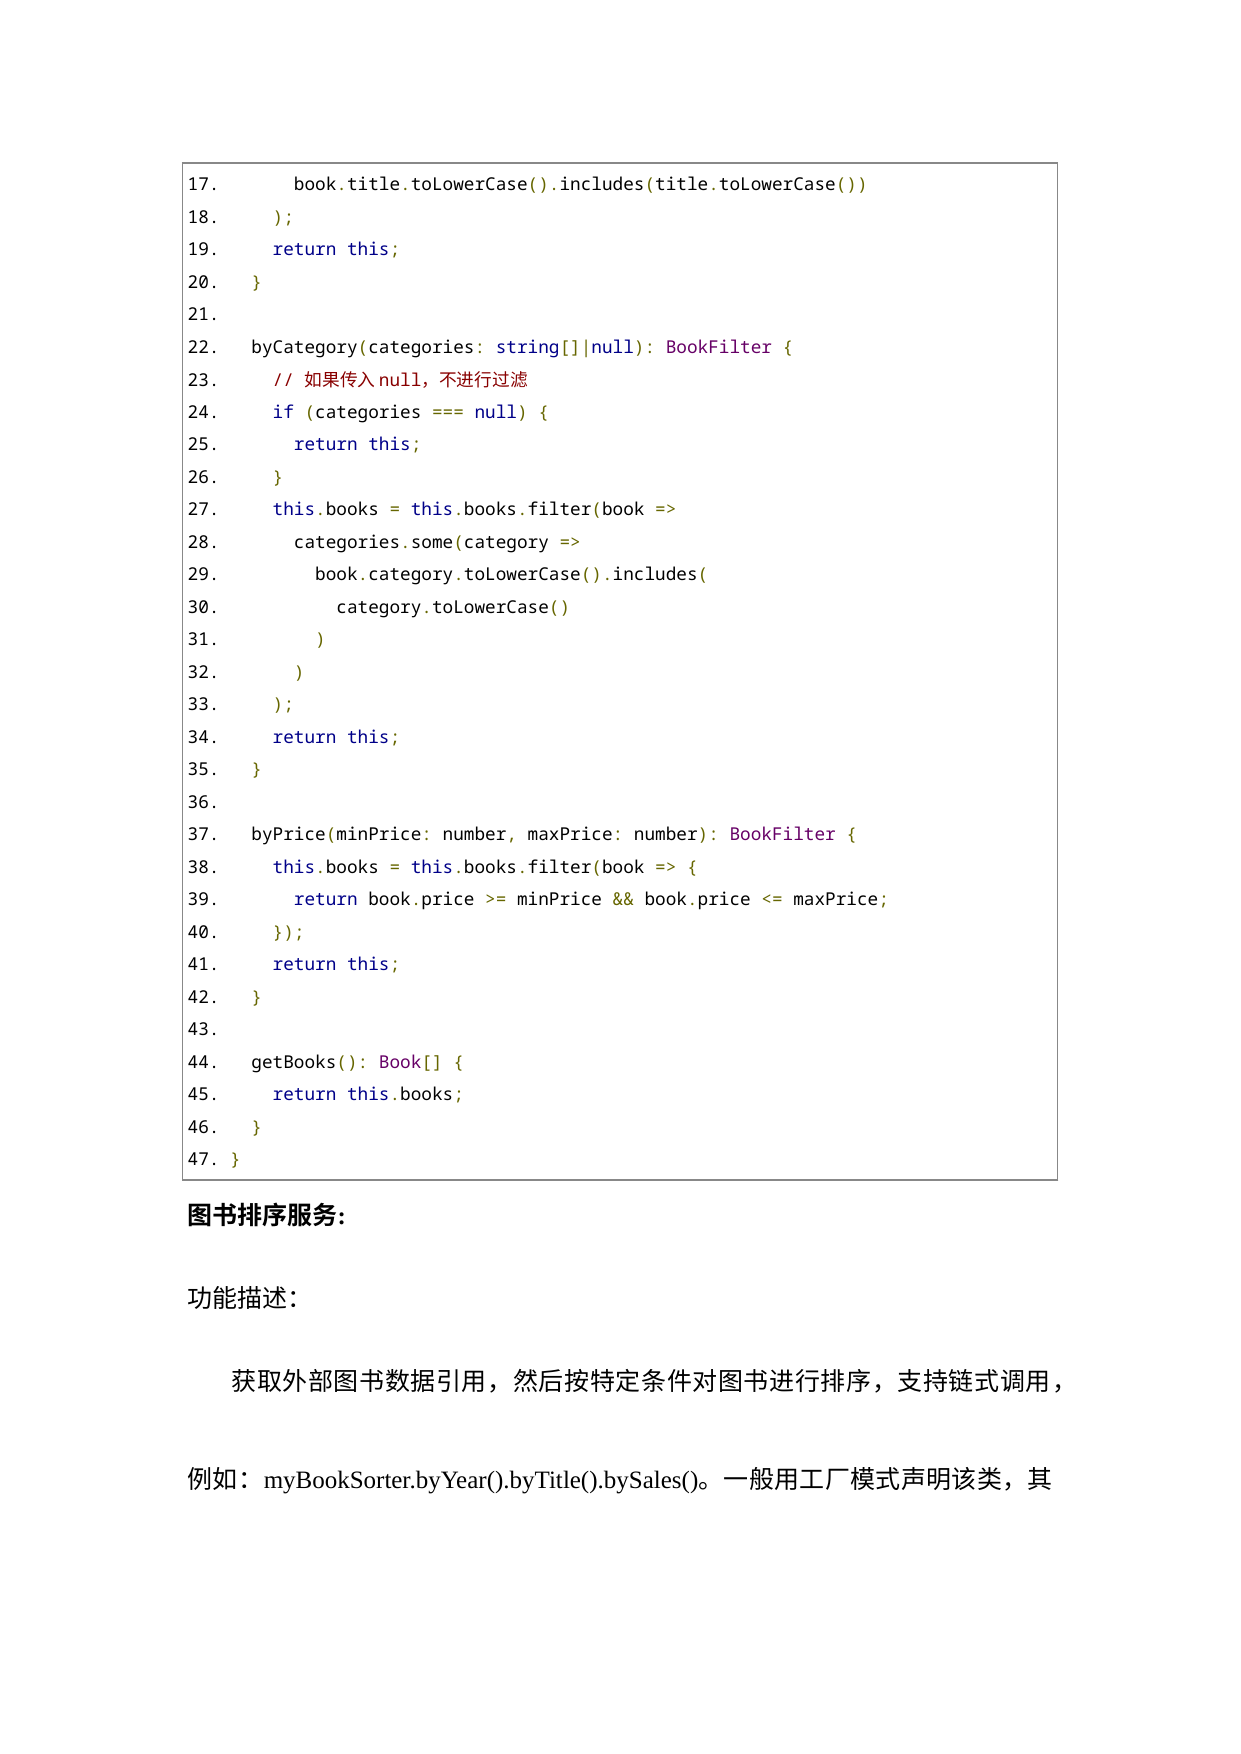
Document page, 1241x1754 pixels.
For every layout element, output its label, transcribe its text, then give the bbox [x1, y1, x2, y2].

text 17. book.title.toLowerCase().includes(title.toLowerCase()) [183, 164, 1057, 200]
text 图书排序服务: [187, 1181, 1053, 1246]
text 38. this.books = this.books.filter(book => { [187, 850, 1053, 883]
text 46. } [187, 1110, 1053, 1137]
text 31. ) [187, 623, 1053, 655]
text 44. getBooks(): Book[] { [187, 1045, 1053, 1078]
text 29. book.category.toLowerCase().includes( [187, 558, 1053, 590]
text 39. return book.price >= minPrice && book.price <= maxPrice; [187, 883, 1053, 915]
text 25. return this; [187, 428, 1053, 460]
text 功能描述： [187, 1264, 1053, 1329]
text 34. return this; [187, 720, 1053, 753]
text 30. category.toLowerCase() [187, 590, 1053, 623]
text 24. if (categories === null) { [187, 395, 1053, 428]
text 33. ); [187, 688, 1053, 720]
text 19. return this; [187, 233, 1053, 265]
text 21. [187, 298, 1053, 330]
text 23. // 如果传入null，不进行过滤 [187, 363, 1053, 395]
text 32. ) [187, 655, 1053, 688]
text 47. } [183, 1137, 1057, 1179]
text 18. ); [187, 200, 1053, 233]
text 41. return this; [187, 948, 1053, 980]
text 36. [187, 785, 1053, 818]
text 43. [187, 1013, 1053, 1045]
text 获取外部图书数据引用，然后按特定条件对图书进行排序，支持链式调用，例如：myBookSorter.byYear().byTitle().bySales()。一般用工厂模式声明该类，其链式调用特性使不同筛选条件的组合变得更加清晰易懂，多条件排序时结果更加稳定，该类直接排序传入的列表引用。 [187, 1347, 1053, 1510]
text 35. } [187, 753, 1053, 785]
text 26. } [187, 460, 1053, 493]
text 20. } [187, 265, 1053, 298]
text 27. this.books = this.books.filter(book => [187, 493, 1053, 525]
text 40. }); [187, 915, 1053, 948]
text 37. byPrice(minPrice: number, maxPrice: number): BookFilter { [187, 818, 1053, 850]
text 22. byCategory(categories: string[]|null): BookFilter { [187, 330, 1053, 363]
text 28. categories.some(category => [187, 525, 1053, 558]
text 42. } [187, 980, 1053, 1013]
text 45. return this.books; [187, 1078, 1053, 1110]
